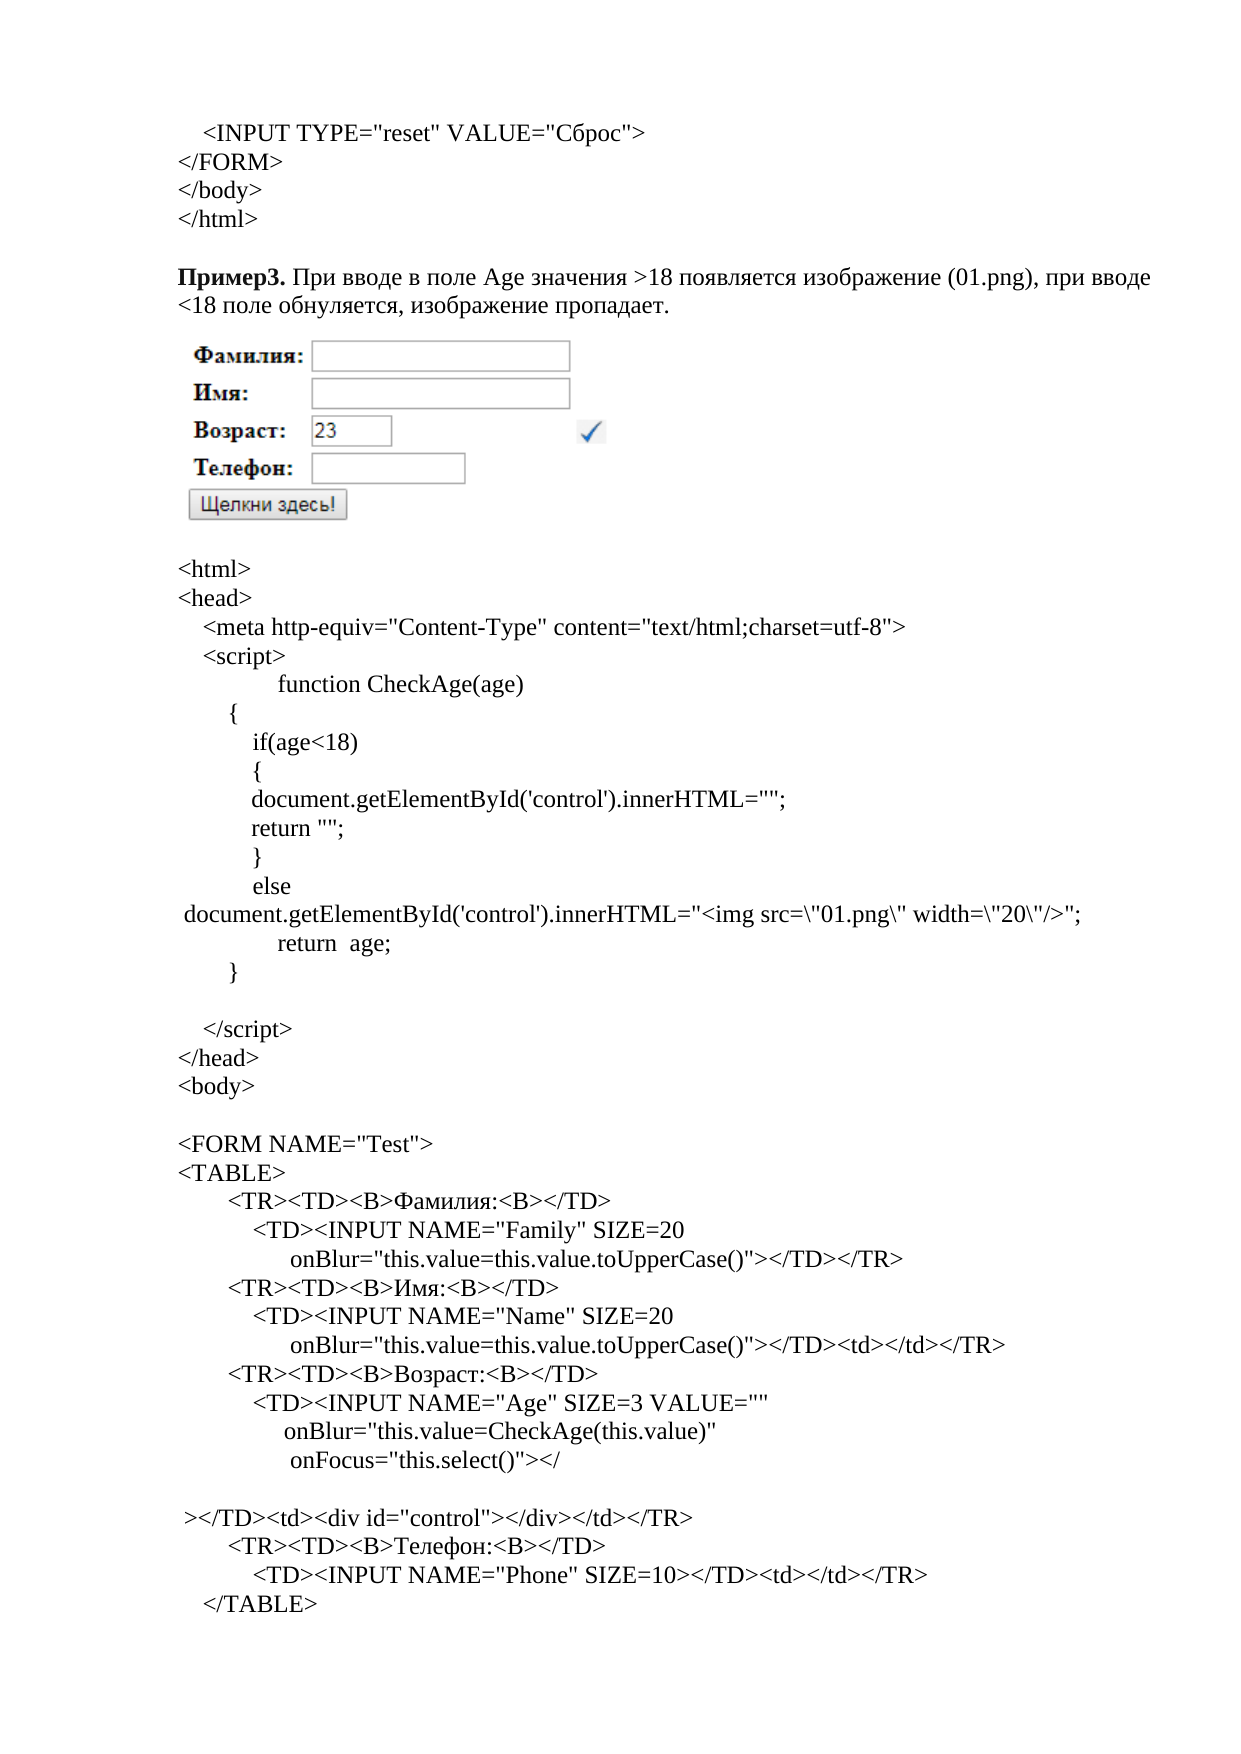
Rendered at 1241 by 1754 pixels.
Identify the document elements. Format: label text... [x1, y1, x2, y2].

text </FORM> [177, 147, 1152, 176]
text <TR><TD><B>Телефон:<B></TD> [177, 1531, 1152, 1560]
text </head> [177, 1043, 1152, 1071]
text document.getElementById('control').innerHTML=""; [177, 784, 1152, 813]
text { [177, 698, 1152, 727]
picture [177, 319, 631, 555]
text return age; [177, 928, 1152, 957]
text <FORM NAME="Test"> [177, 1129, 1152, 1158]
text onBlur="this.value=this.value.toUpperCase()"></TD></TR> [177, 1244, 1152, 1273]
text } [177, 957, 1152, 986]
text <TR><TD><B>Возраст:<B></TD> [177, 1359, 1152, 1388]
text function CheckAge(age) [177, 669, 1152, 698]
text <head> [177, 583, 1152, 612]
text { [177, 756, 1152, 784]
text <TD><INPUT NAME="Name" SIZE=20 [177, 1301, 1152, 1330]
text <TR><TD><B>Фамилия:<B></TD> [177, 1186, 1152, 1215]
text <TD><INPUT NAME="Family" SIZE=20 [177, 1215, 1152, 1244]
text return ""; [177, 813, 1152, 842]
text onFocus="this.select()"></ [177, 1445, 1152, 1474]
text <INPUT TYPE="reset" VALUE="Сброс"> [177, 118, 1152, 147]
text </body> [177, 176, 1152, 204]
text <TD><INPUT NAME="Phone" SIZE=10></TD><td></td></TR> [177, 1560, 1152, 1589]
text <script> [177, 641, 1152, 669]
text } [177, 842, 1152, 871]
text </html> [177, 204, 1152, 233]
text if(age<18) [177, 727, 1152, 756]
text Пример3. При вводе в поле Age значения >18 появляется изображение (01.png), при вводе <18 поле обнуляется, изображение пропадает. [177, 262, 1152, 319]
text <body> [177, 1071, 1152, 1100]
text <TABLE> [177, 1158, 1152, 1186]
text ></TD><td><div id="control"></div></td></TR> [177, 1503, 1152, 1531]
text onBlur="this.value=this.value.toUpperCase()"></TD><td></td></TR> [177, 1330, 1152, 1359]
text <TD><INPUT NAME="Age" SIZE=3 VALUE="" [177, 1388, 1152, 1416]
text <TR><TD><B>Имя:<B></TD> [177, 1273, 1152, 1301]
text onBlur="this.value=CheckAge(this.value)" [177, 1416, 1152, 1445]
text document.getElementById('control').innerHTML="<img src=\"01.png\" width=\"20\"/>"; [177, 899, 1152, 928]
text <html> [177, 554, 1152, 583]
text else [177, 871, 1152, 899]
text </TABLE> [177, 1589, 1152, 1618]
text <meta http-equiv="Content-Type" content="text/html;charset=utf-8"> [177, 612, 1152, 641]
text </script> [177, 1014, 1152, 1043]
